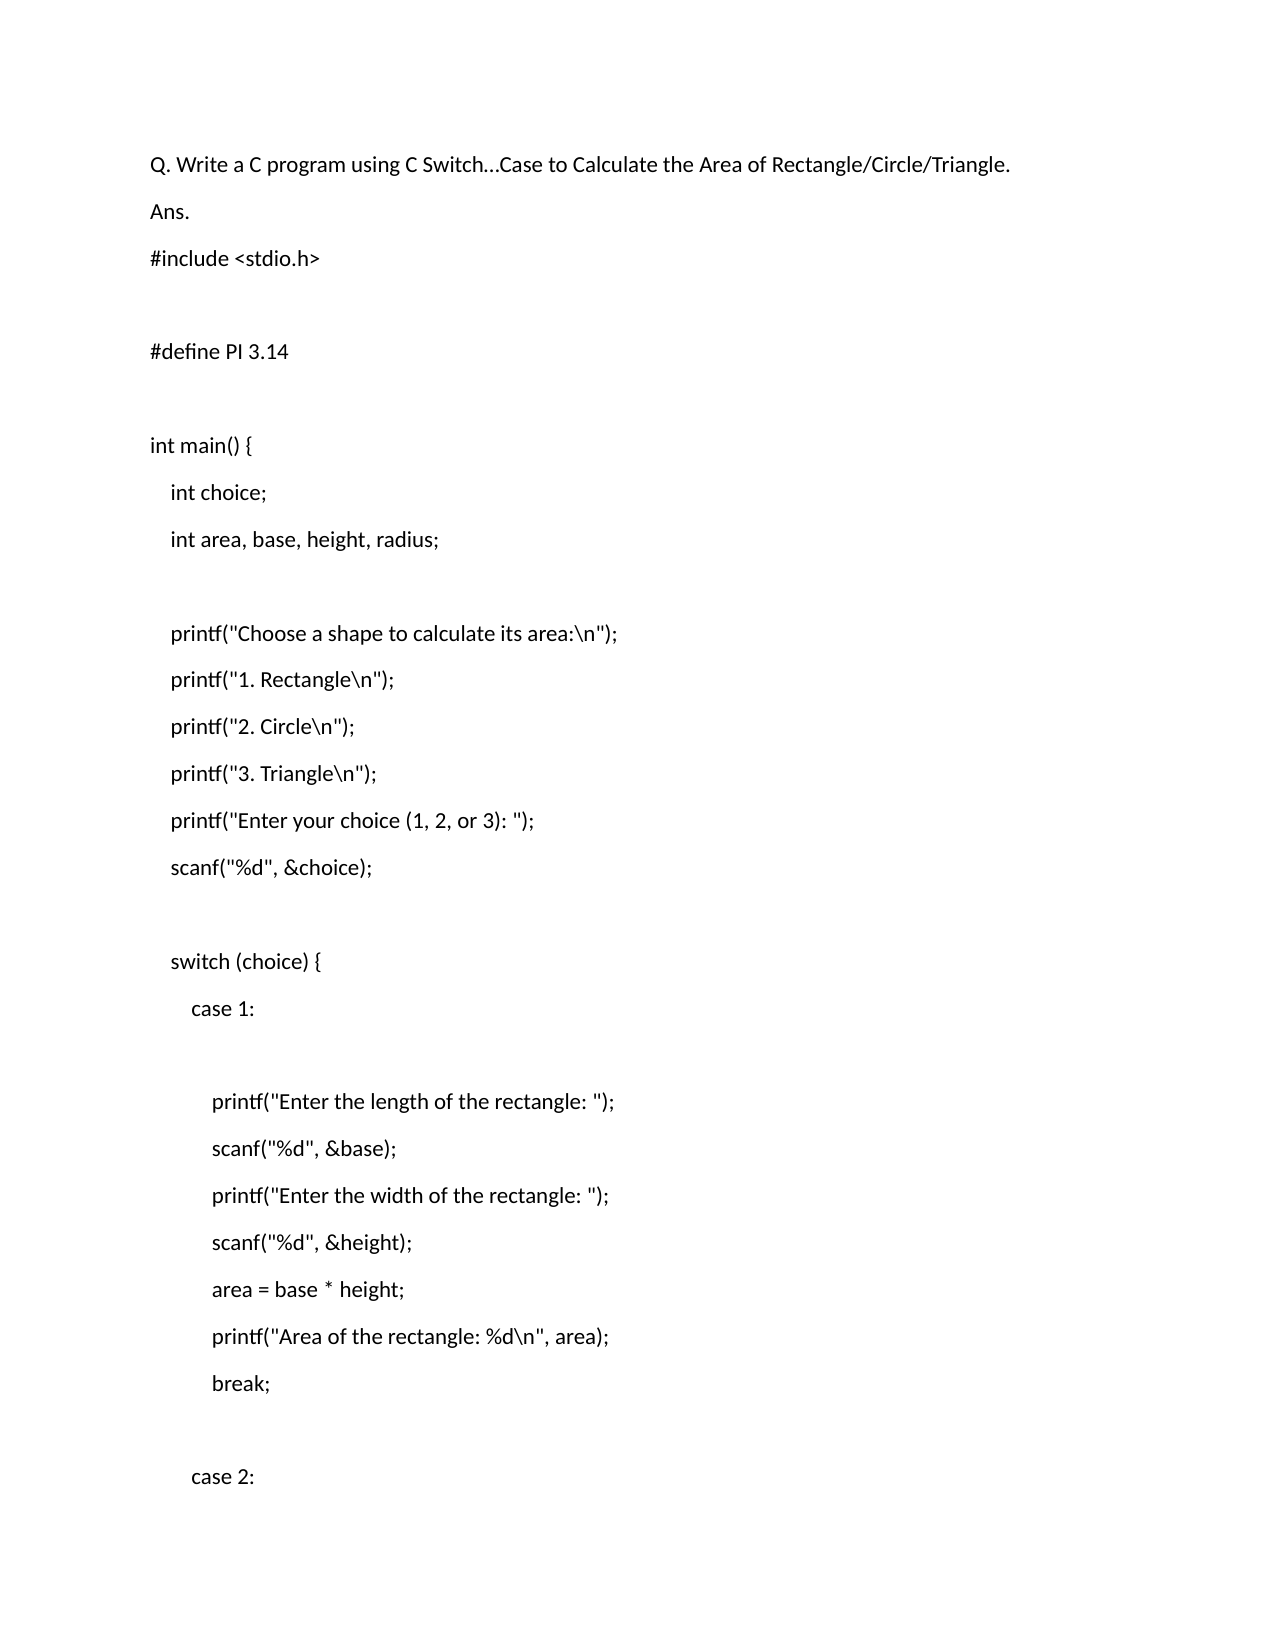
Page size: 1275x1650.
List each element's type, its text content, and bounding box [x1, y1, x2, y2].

text printf("Enter the length of the rectangle: "); [150, 1087, 1125, 1116]
text #include <stdio.h> [150, 244, 1125, 272]
text scanf("%d", &base); [150, 1134, 1125, 1162]
text int choice; [150, 478, 1125, 506]
text switch (choice) { [150, 947, 1125, 975]
text printf("2. Circle\n"); [150, 712, 1125, 741]
text printf("Choose a shape to calculate its area:\n"); [150, 619, 1125, 647]
text printf("Enter your choice (1, 2, or 3): "); [150, 806, 1125, 834]
text printf("1. Rectangle\n"); [150, 666, 1125, 694]
text int area, base, height, radius; [150, 525, 1125, 553]
text printf("3. Triangle\n"); [150, 759, 1125, 787]
text case 1: [150, 994, 1125, 1022]
text break; [150, 1369, 1125, 1397]
text #define PI 3.14 [150, 337, 1125, 366]
text Q. Write a C program using C Switch…Case to Calculate the Area of Rectangle/Circle/Triangle. [150, 150, 1125, 178]
text Ans. [150, 197, 1125, 225]
text printf("Enter the width of the rectangle: "); [150, 1181, 1125, 1209]
text case 2: [150, 1462, 1125, 1491]
text scanf("%d", &choice); [150, 853, 1125, 881]
text area = base * height; [150, 1275, 1125, 1303]
text printf("Area of the rectangle: %d\n", area); [150, 1322, 1125, 1350]
text int main() { [150, 431, 1125, 459]
text scanf("%d", &height); [150, 1228, 1125, 1256]
